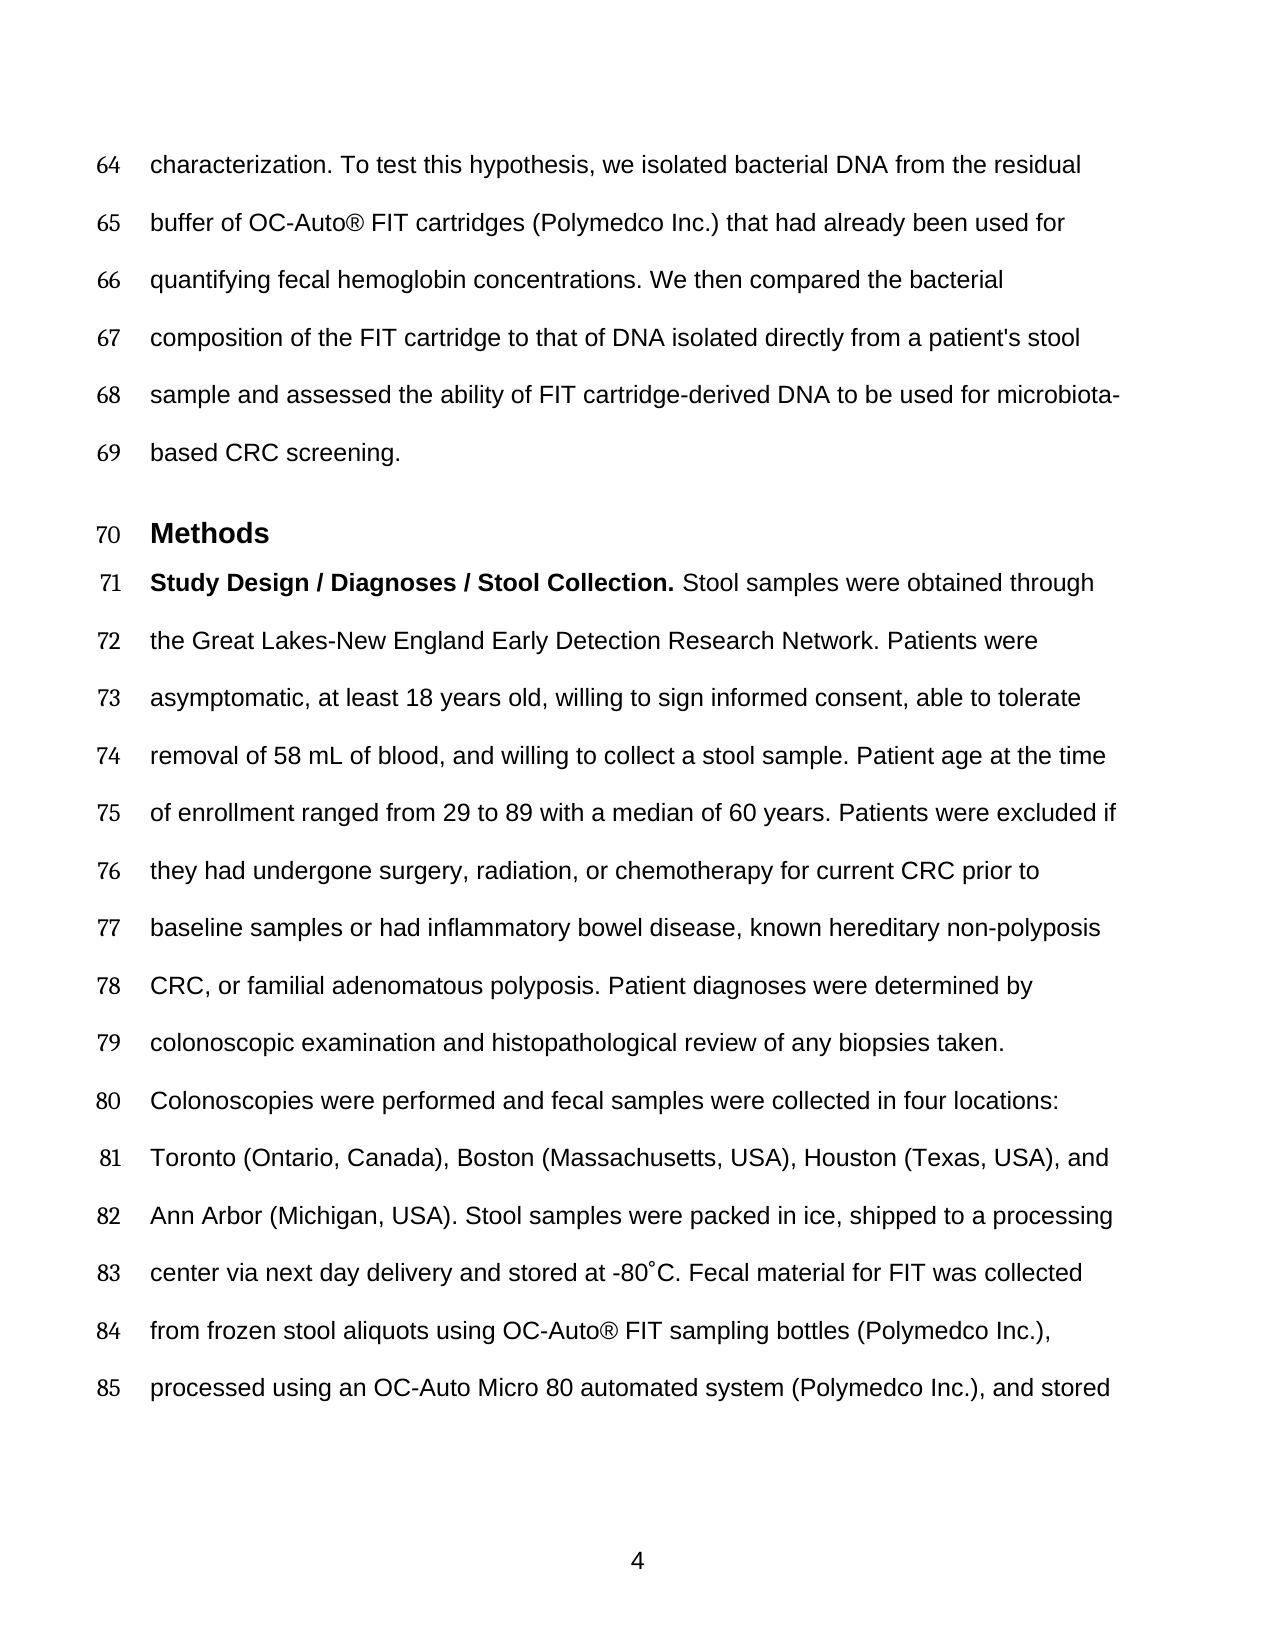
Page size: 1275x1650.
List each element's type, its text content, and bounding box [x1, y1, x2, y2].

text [150, 150, 1125, 466]
subtitle Methods [150, 516, 1125, 549]
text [150, 568, 1125, 1402]
